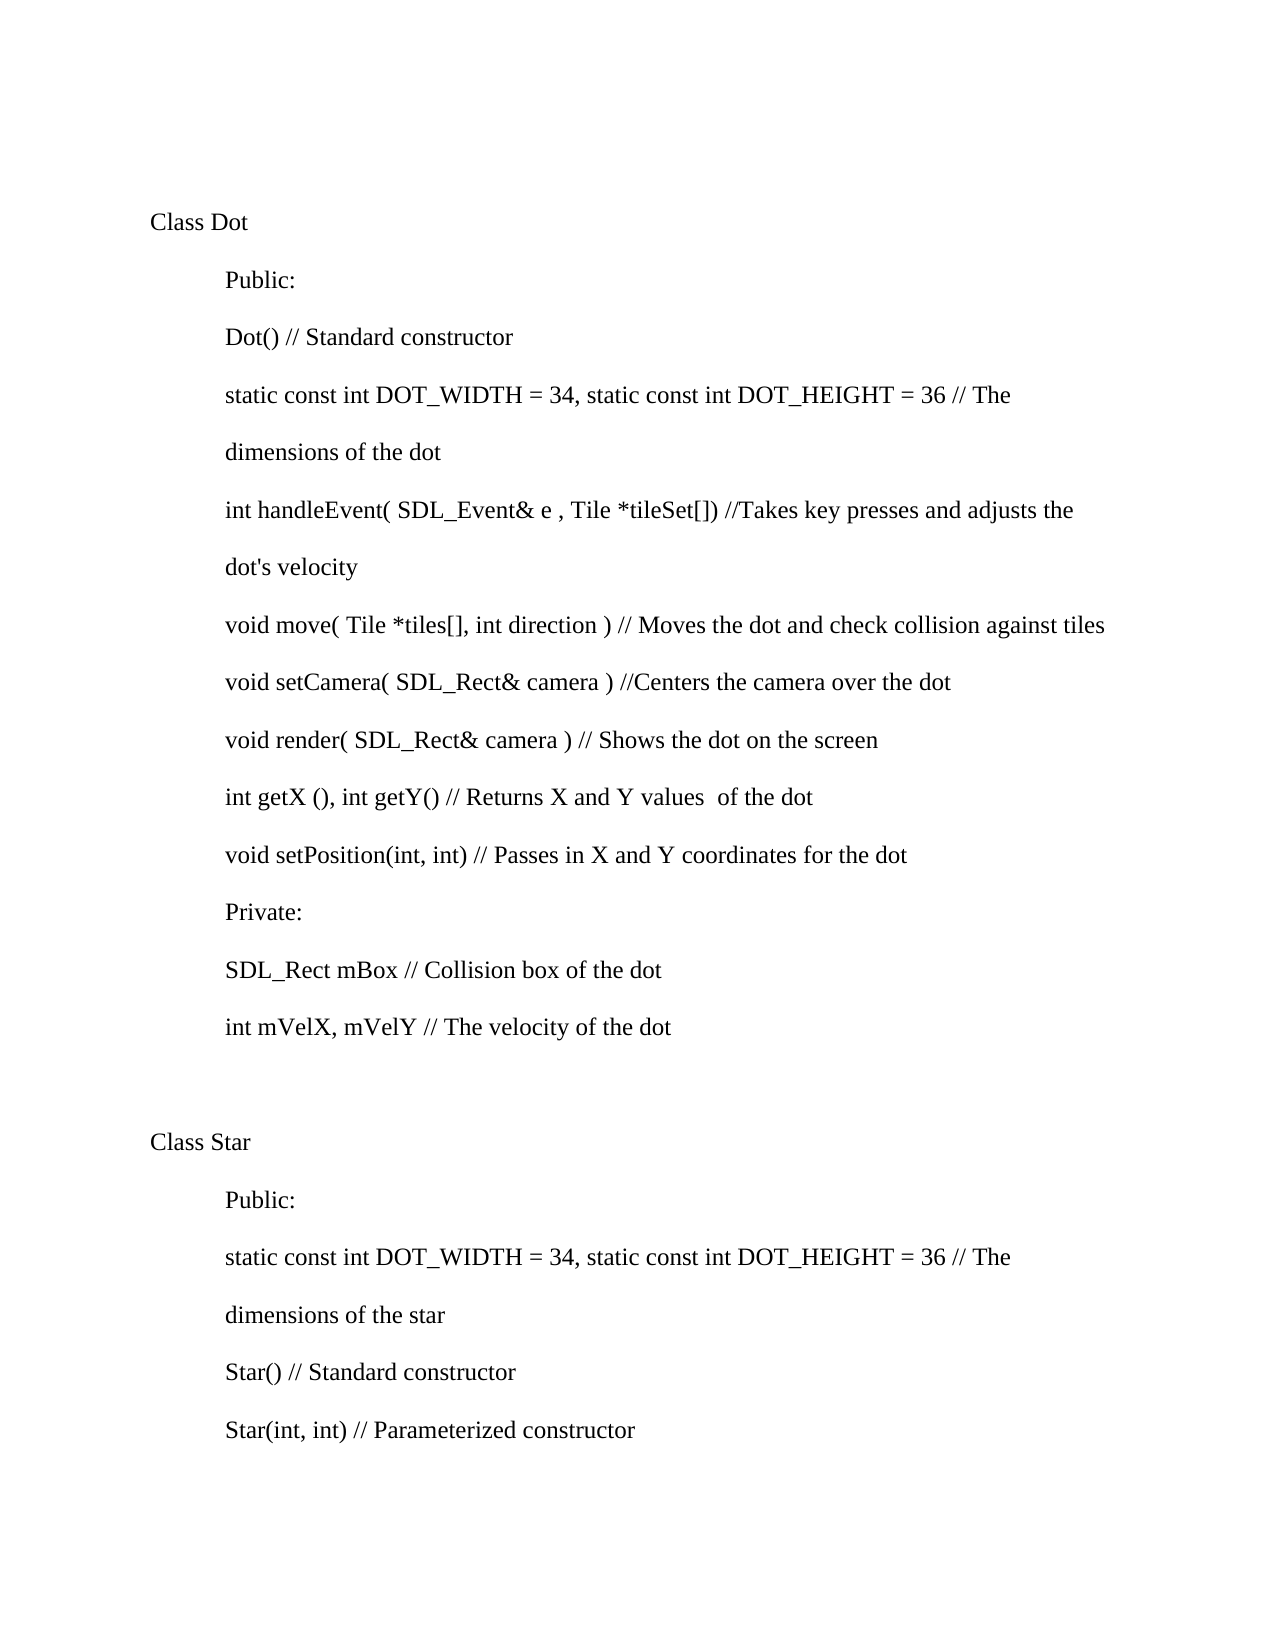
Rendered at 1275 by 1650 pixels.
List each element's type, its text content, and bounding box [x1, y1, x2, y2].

text void render( SDL_Rect& camera ) // Shows the dot on the screen [225, 725, 1125, 754]
text void move( Tile *tiles[], int direction ) // Moves the dot and check collision against tiles [225, 610, 1125, 639]
text SDL_Rect mBox // Collision box of the dot [225, 955, 1125, 984]
text Dot() // Standard constructor [225, 322, 1125, 351]
text Class Dot [150, 207, 1125, 236]
text Star(int, int) // Parameterized constructor [225, 1415, 1125, 1444]
text static const int DOT_WIDTH = 34, static const int DOT_HEIGHT = 36 // The dimensions of the dot [225, 380, 1125, 466]
text int handleEvent( SDL_Event& e , Tile *tileSet[]) //Takes key presses and adjusts the dot's velocity [225, 495, 1125, 581]
text Private: [225, 897, 1125, 926]
text Public: [150, 265, 1125, 294]
text Class Star [150, 1127, 1125, 1156]
text void setCamera( SDL_Rect& camera ) //Centers the camera over the dot [225, 667, 1125, 696]
text Star() // Standard constructor [225, 1357, 1125, 1386]
text int getX (), int getY() // Returns X and Y values of the dot [225, 782, 1125, 811]
text int mVelX, mVelY // The velocity of the dot [225, 1012, 1125, 1041]
text static const int DOT_WIDTH = 34, static const int DOT_HEIGHT = 36 // The dimensions of the star [225, 1242, 1125, 1329]
text Public: [150, 1185, 1125, 1214]
text void setPosition(int, int) // Passes in X and Y coordinates for the dot [225, 840, 1125, 869]
